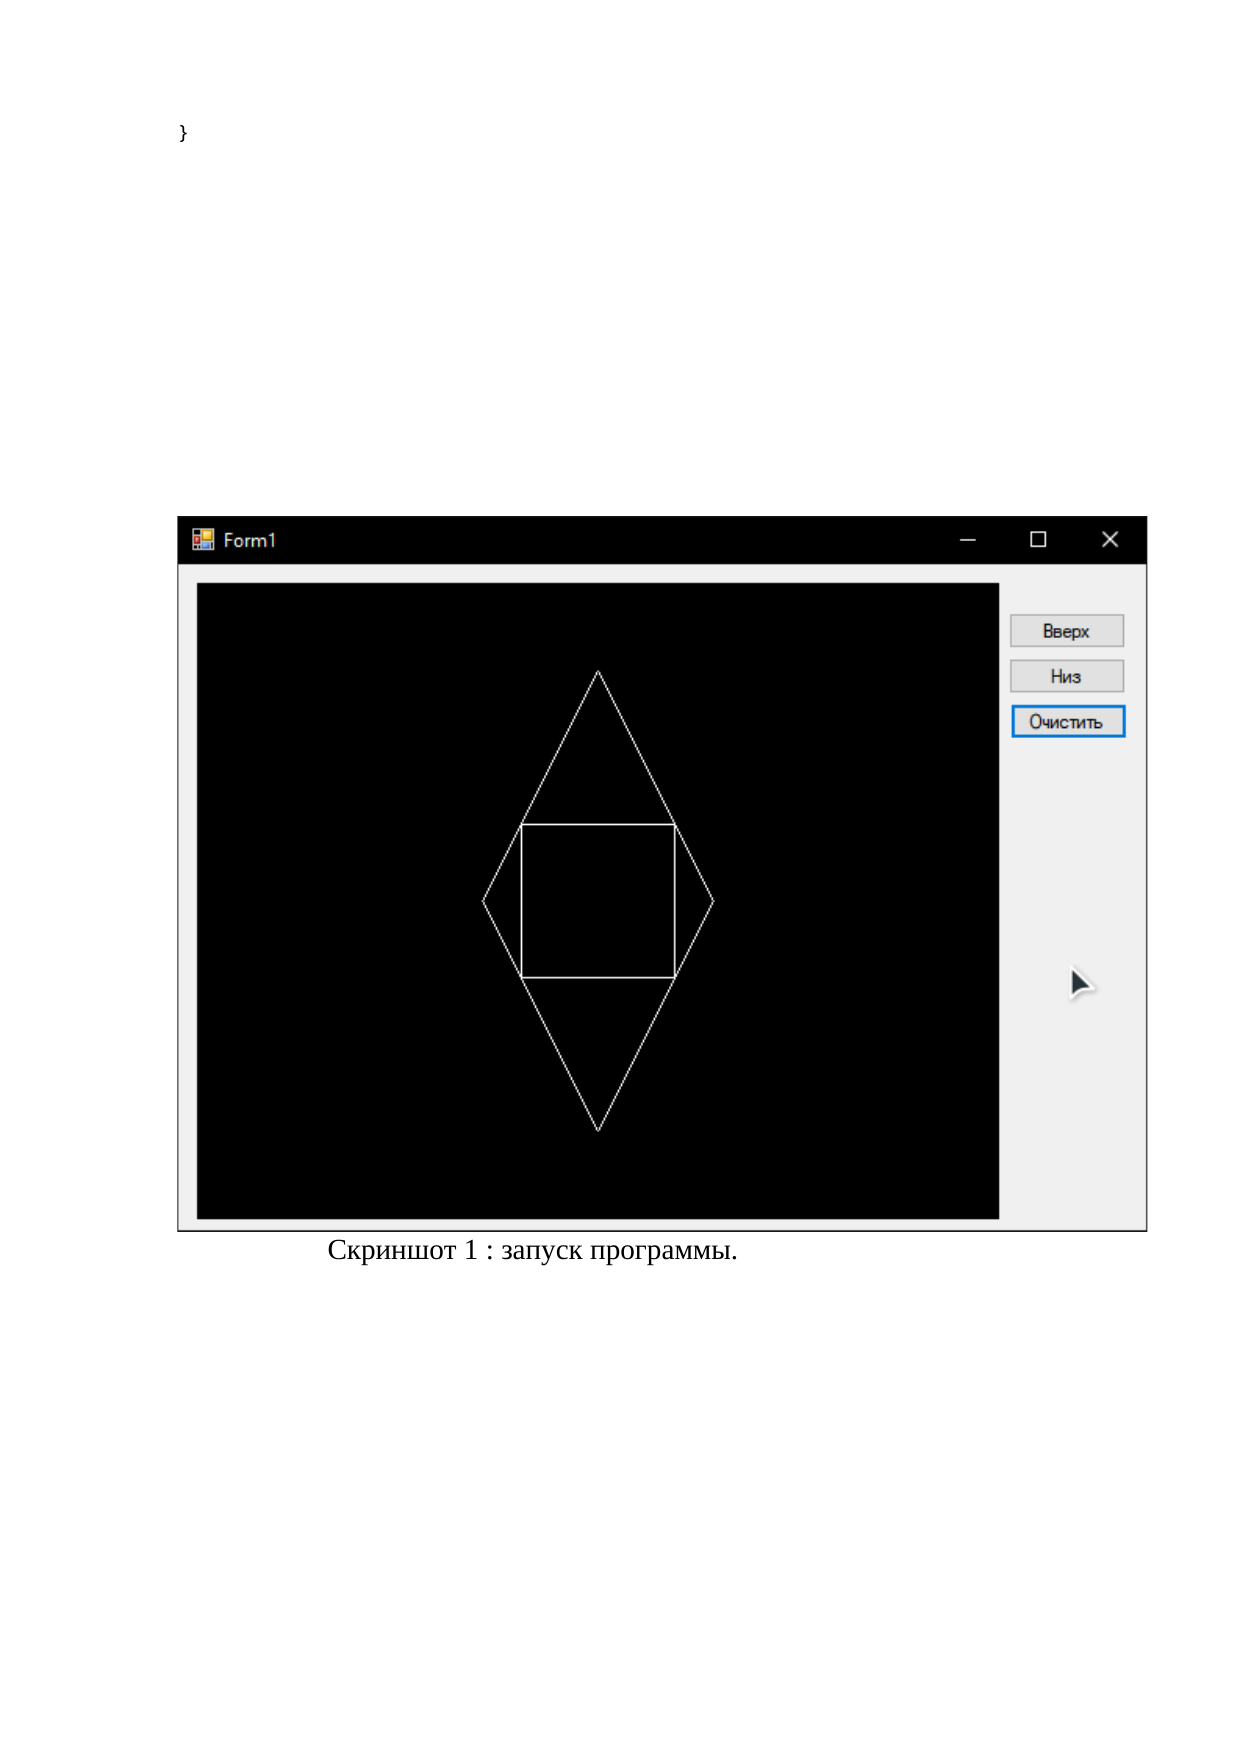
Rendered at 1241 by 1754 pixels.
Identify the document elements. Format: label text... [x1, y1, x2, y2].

picture [177, 516, 1148, 1232]
text } [177, 118, 1152, 145]
text Скриншот 1 : запуск программы. [327, 1232, 1152, 1265]
